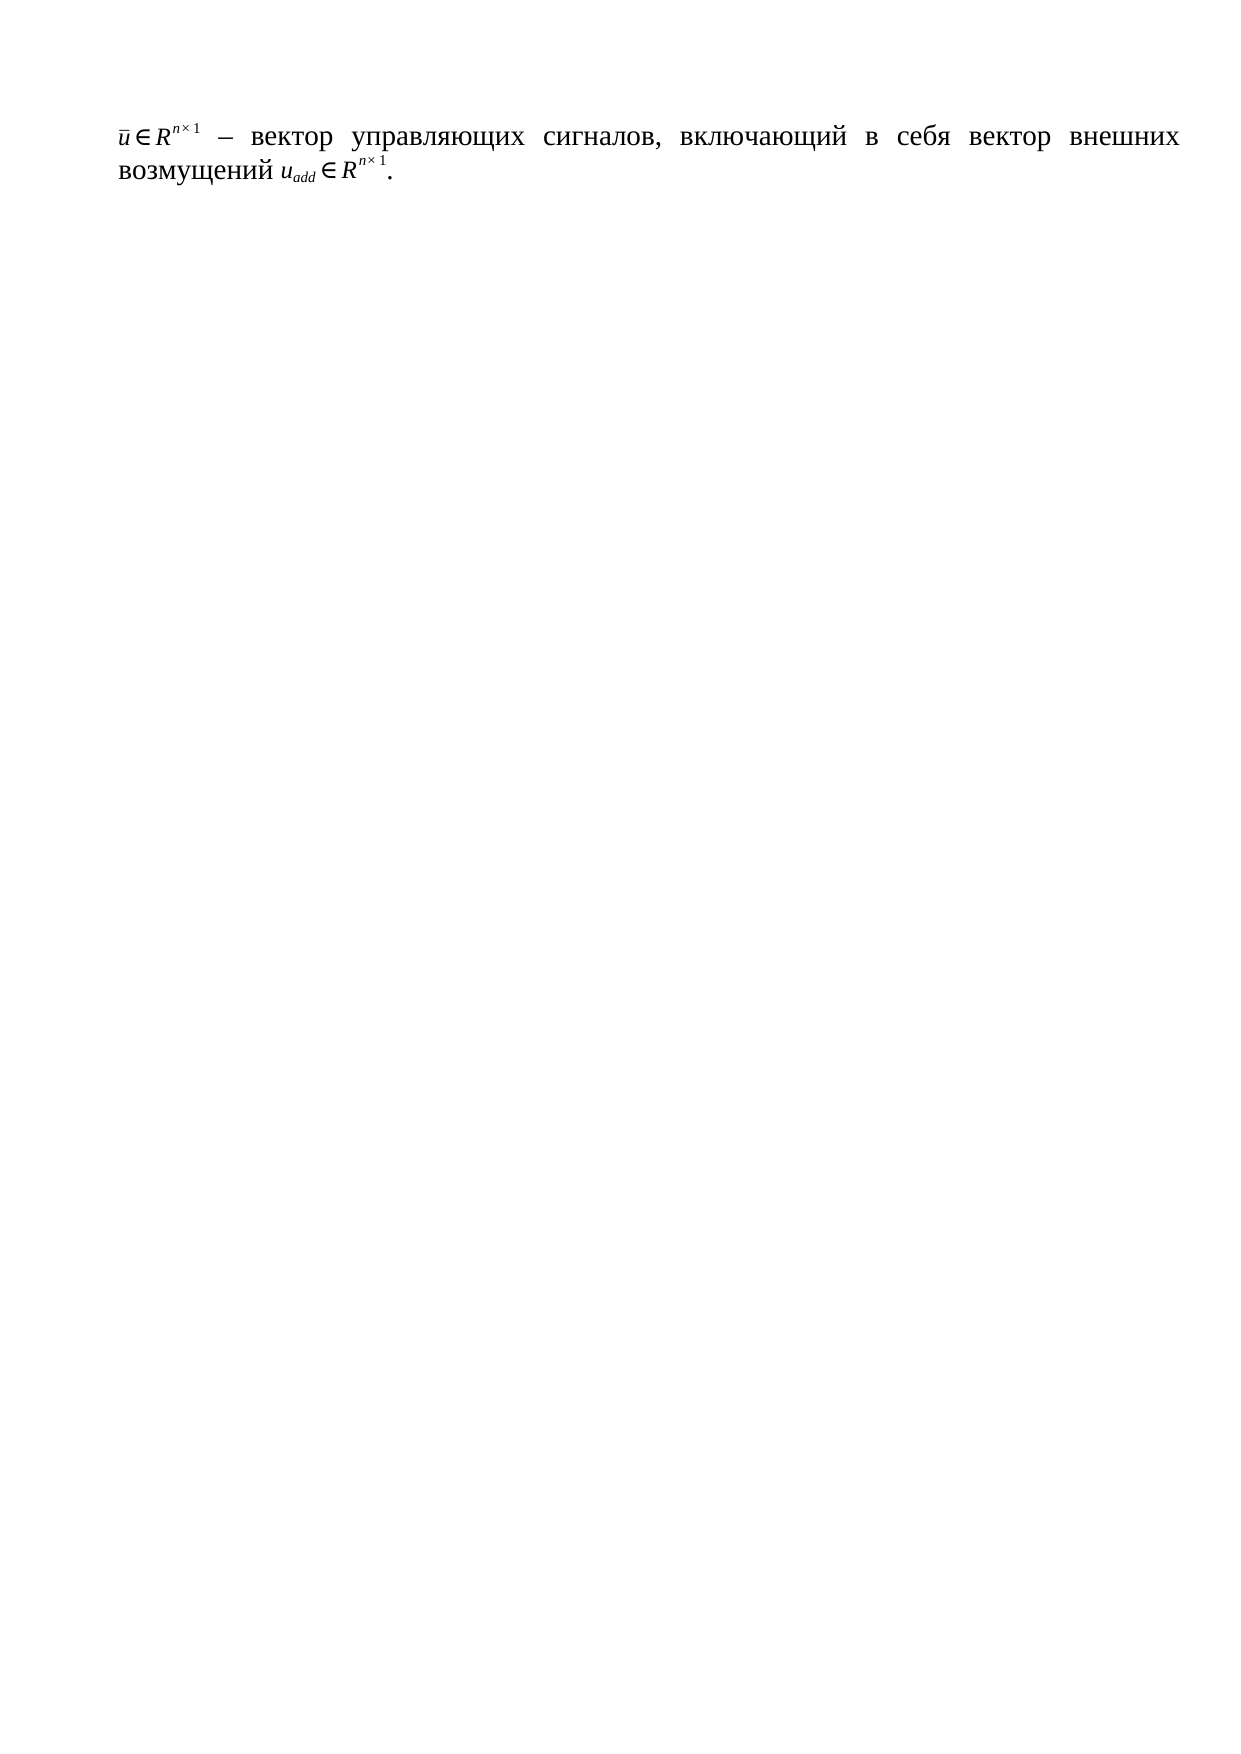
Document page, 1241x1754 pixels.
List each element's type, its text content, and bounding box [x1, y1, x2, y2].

text – вектор управляющих сигналов, включающий в себя вектор внешних возмущений . [118, 118, 1181, 187]
